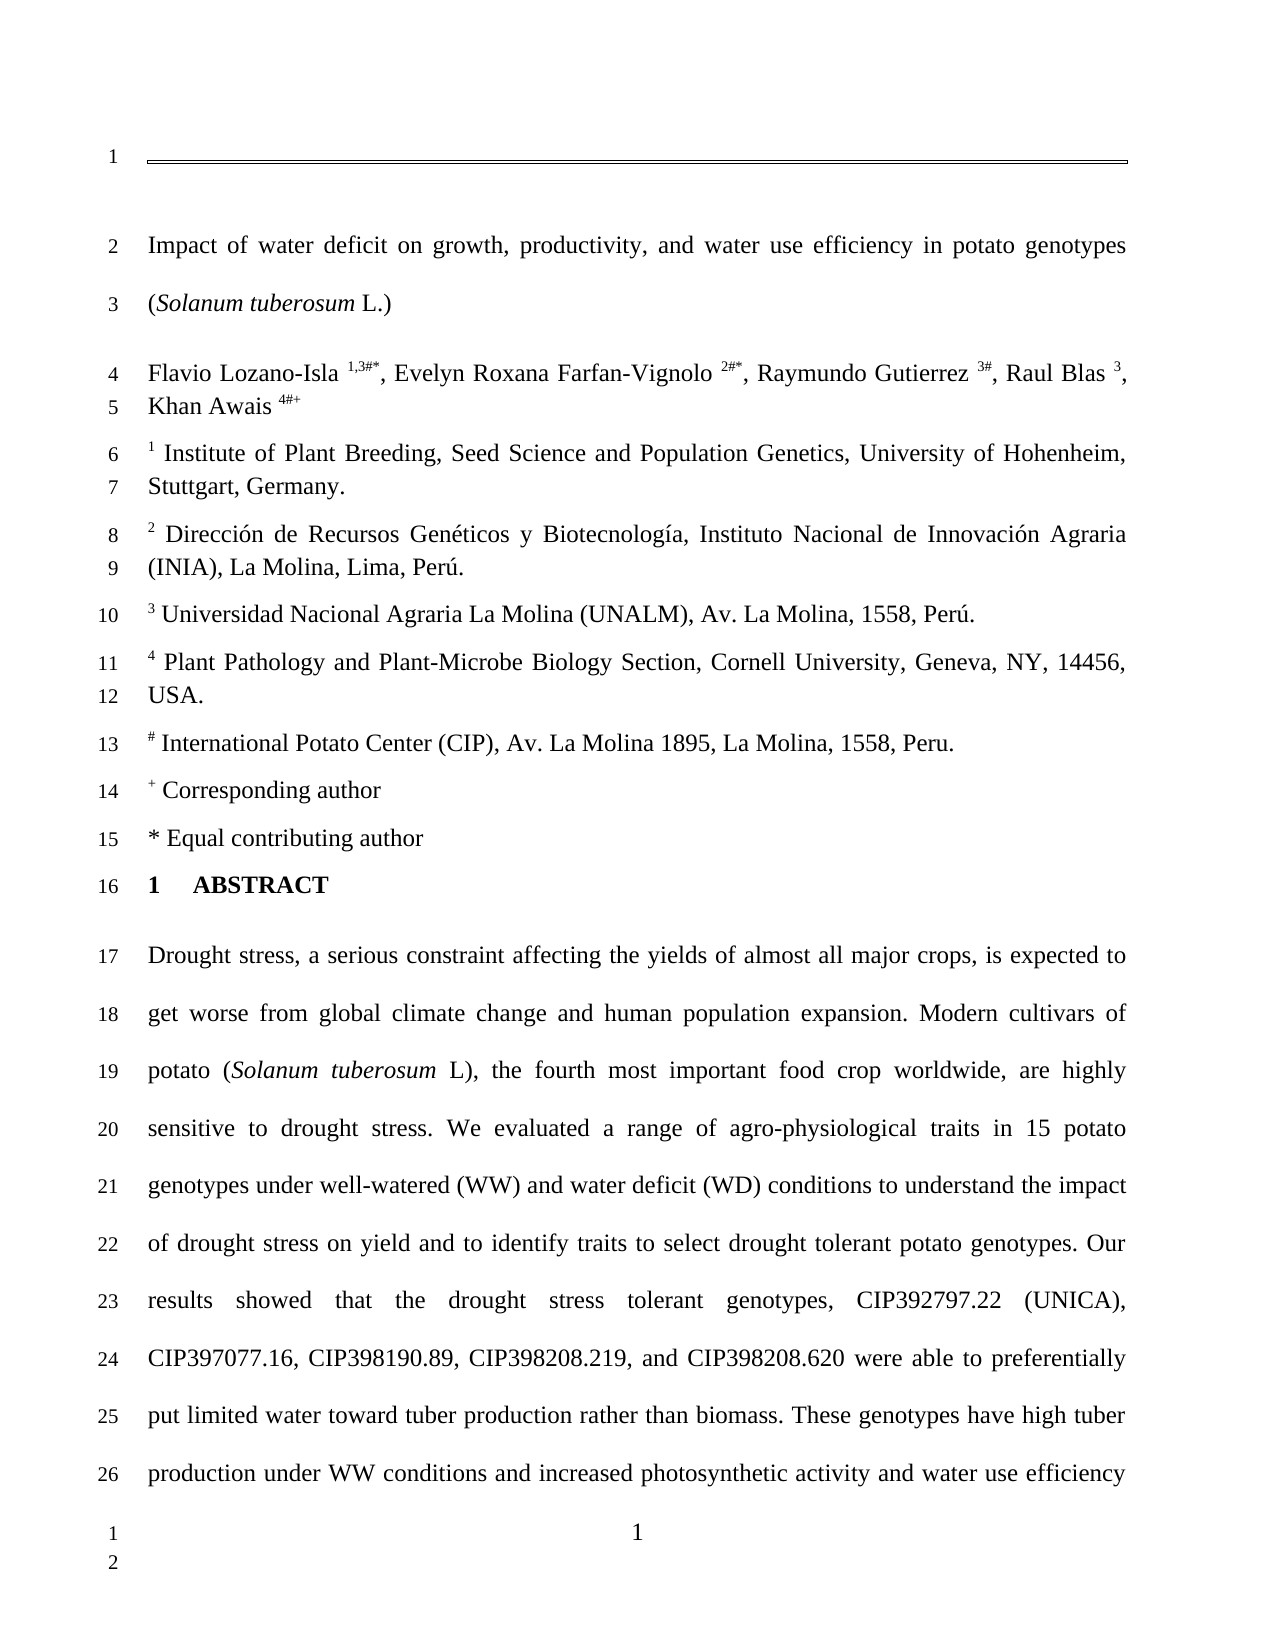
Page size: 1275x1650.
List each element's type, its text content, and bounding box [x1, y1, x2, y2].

text Flavio Lozano-Isla 1,3#*, Evelyn Roxana Farfan-Vignolo 2#*, Raymundo Gutierrez 3#, Raul Blas 3, Khan Awais 4#+ [148, 358, 1127, 419]
text # International Potato Center (CIP), Av. La Molina 1895, La Molina, 1558, Peru. [148, 728, 1127, 757]
text 3 Universidad Nacional Agraria La Molina (UNALM), Av. La Molina, 1558, Perú. [148, 599, 1127, 628]
text 2 Dirección de Recursos Genéticos y Biotecnología, Instituto Nacional de Innovación Agraria (INIA), La Molina, Lima, Perú. [148, 519, 1127, 581]
text * Equal contributing author [148, 823, 1127, 852]
text 1 Institute of Plant Breeding, Seed Science and Population Genetics, University of Hohenheim, Stuttgart, Germany. [148, 438, 1127, 500]
text 4 Plant Pathology and Plant-Microbe Biology Section, Cornell University, Geneva, NY, 14456, USA. [148, 647, 1127, 709]
text + Corresponding author [148, 775, 1127, 804]
subtitle Abstract [148, 871, 1127, 899]
